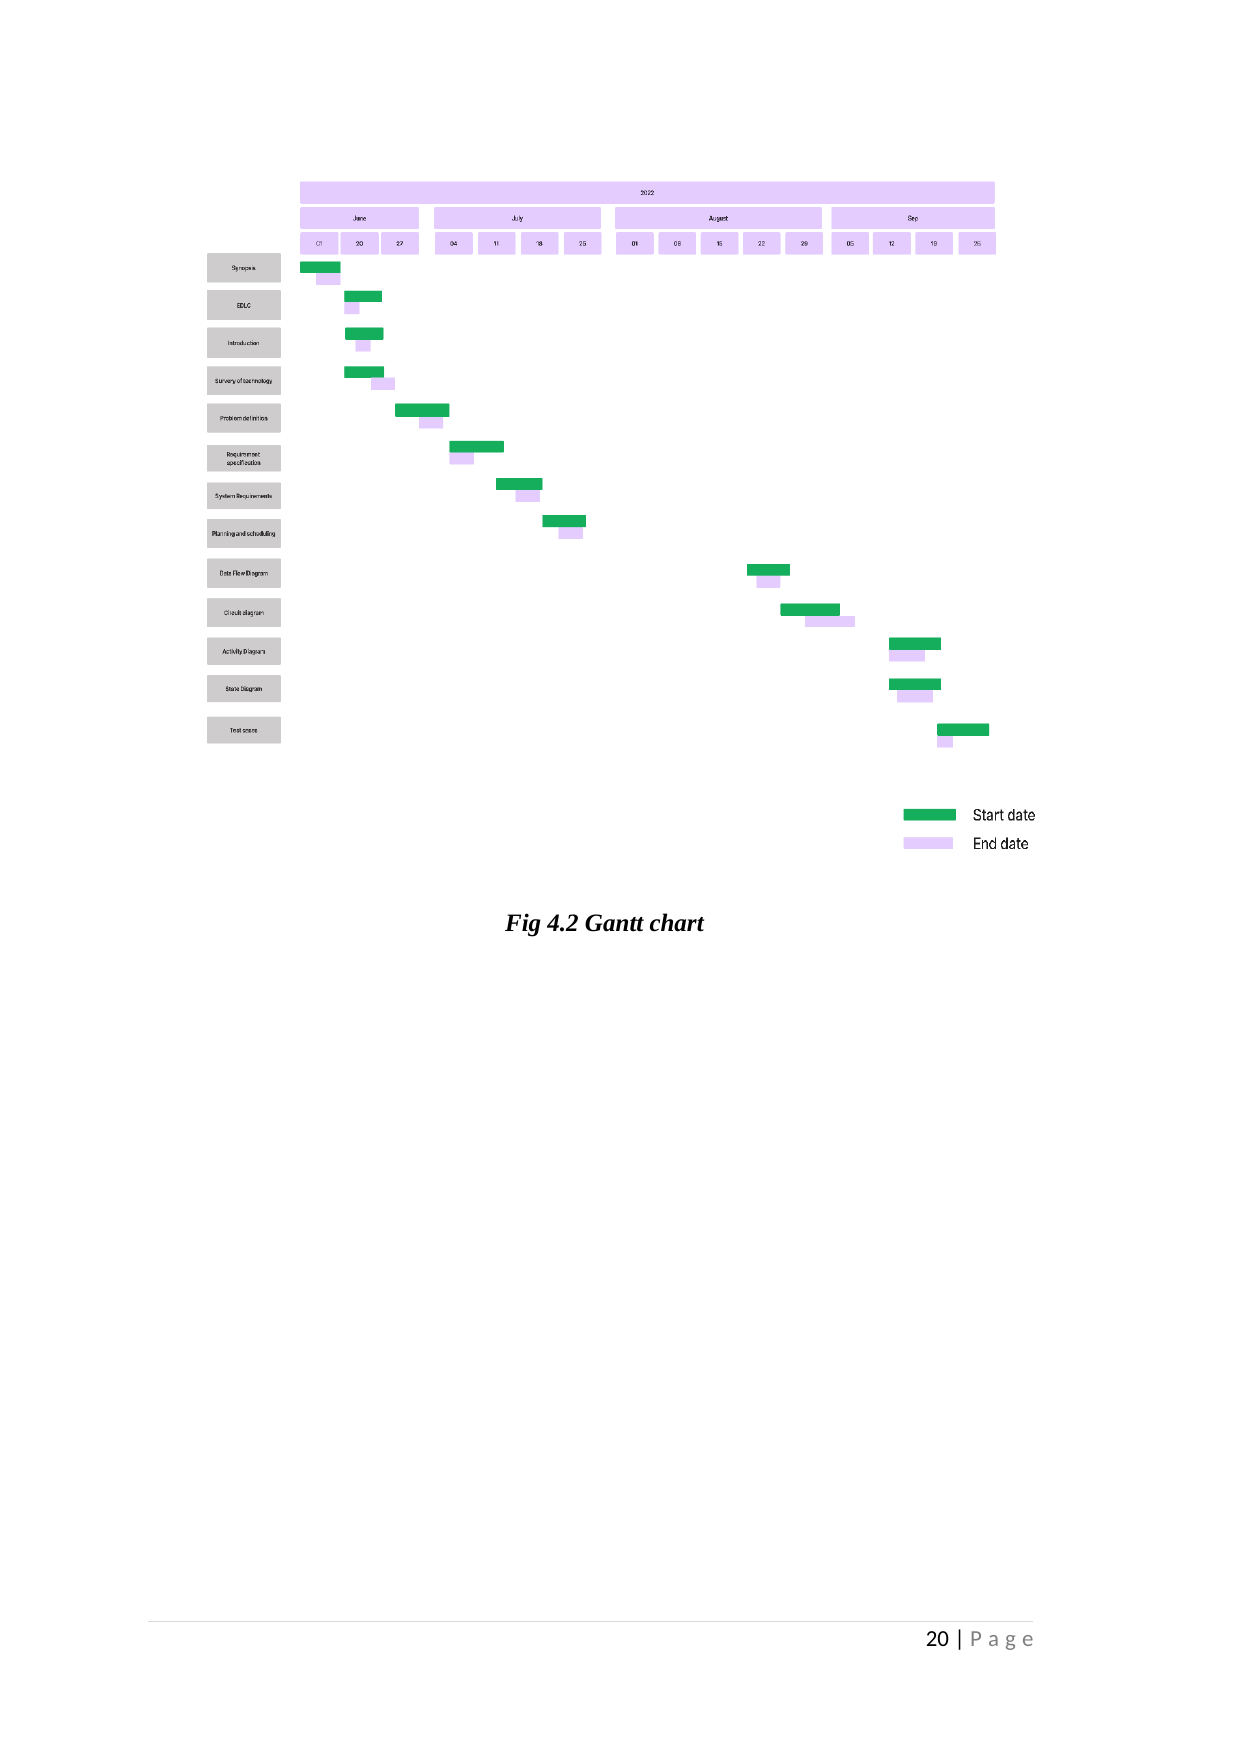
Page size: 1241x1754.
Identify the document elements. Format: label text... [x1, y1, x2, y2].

text Fig 4.2 Gantt chart [177, 908, 1033, 936]
picture [177, 147, 1063, 883]
